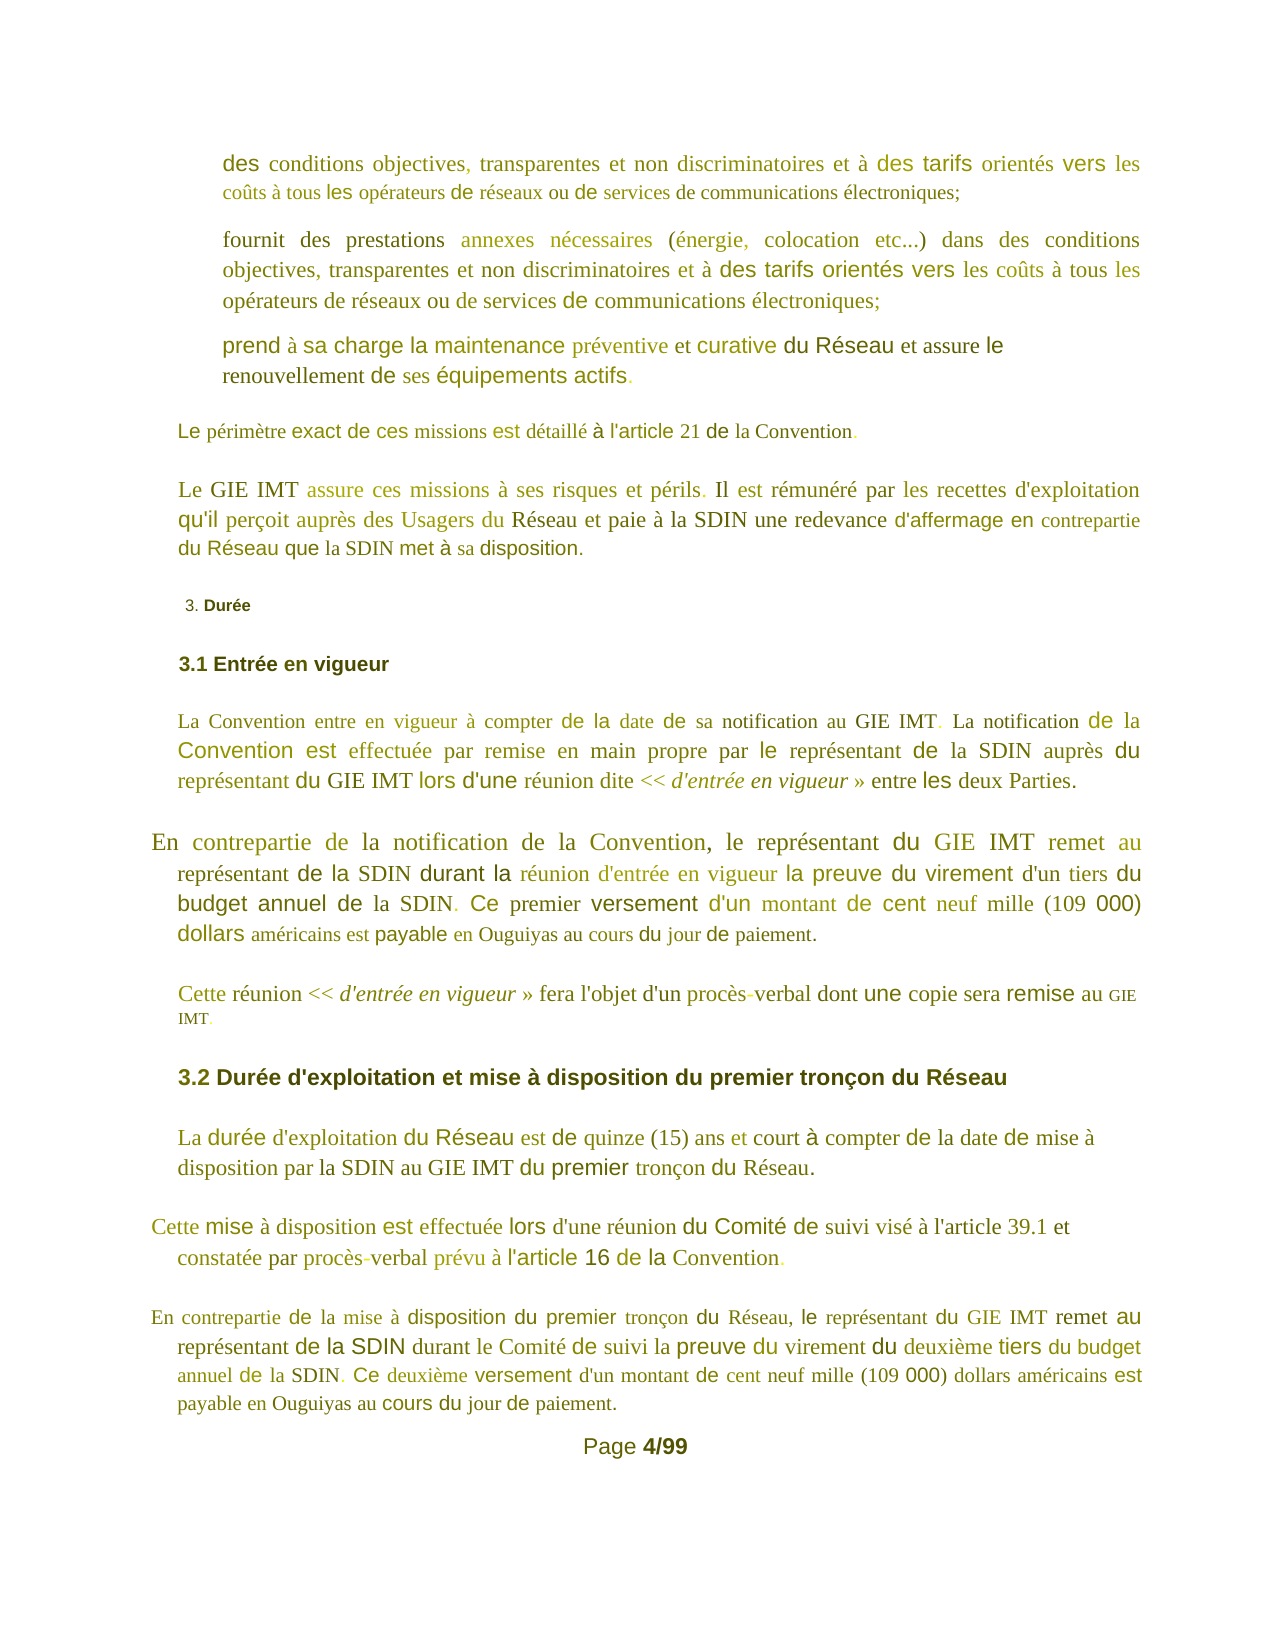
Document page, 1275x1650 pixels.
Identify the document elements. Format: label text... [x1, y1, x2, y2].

text Le périmètre exact de ces missions est détaillé à l'article 21 de la Convention. [177, 419, 935, 443]
text 3.1 Entrée en vigueur [178, 652, 449, 676]
text Page 4/99 [583, 1433, 737, 1459]
text Cette mise à disposition est effectuée lors d'une réunion du Comité de suivi visé à l'article 39.1 et constatée par procès-verbal prévu à l'article 16 de la Convention. [151, 1213, 1141, 1270]
text La durée d'exploitation du Réseau est de quinze (15) ans et court à compter de la date de mise à disposition par la SDIN au GIE IMT du premier tronçon du Réseau. [177, 1124, 1140, 1180]
text Cette réunion << d'entrée en vigueur » fera l'objet d'un procès-verbal dont une copie sera remise au GIE IMT. [178, 980, 1141, 1028]
text 3.2 Durée d'exploitation et mise à disposition du premier tronçon du Réseau [178, 1064, 1057, 1090]
text En contrepartie de la notification de la Convention, le représentant du GIE IMT remet au représentant de la SDIN durant la réunion d'entrée en vigueur la preuve du virement d'un tiers du budget annuel de la SDIN. Ce premier versement d'un montant de cent neuf mille (109 000) dollars américains est payable en Ouguiyas au cours du jour de paiement. [151, 827, 1142, 946]
text fournit des prestations annexes nécessaires (énergie, colocation etc...) dans des conditions objectives, transparentes et non discriminatoires et à des tarifs orientés vers les coûts à tous les opérateurs de réseaux ou de services de communications électroniques; [222, 226, 1140, 313]
text Le GIE IMT assure ces missions à ses risques et périls. Il est rémunéré par les recettes d'exploitation qu'il perçoit auprès des Usagers du Réseau et paie à la SDIN une redevance d'affermage en contrepartie du Réseau que la SDIN met à sa disposition. [178, 476, 1140, 560]
text prend à sa charge la maintenance préventive et curative du Réseau et assure le renouvellement de ses équipements actifs. [222, 332, 1141, 389]
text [222, 150, 1140, 204]
text 3. Durée [185, 595, 326, 614]
text La Convention entre en vigueur à compter de la date de sa notification au GIE IMT. La notification de la Convention est effectuée par remise en main propre par le représentant de la SDIN auprès du représentant du GIE IMT lors d'une réunion dite << d'entrée en vigueur » entre les deux Parties. [177, 707, 1140, 794]
text En contrepartie de la mise à disposition du premier tronçon du Réseau, le représentant du GIE IMT remet au représentant de la SDIN durant le Comité de suivi la preuve du virement du deuxième tiers du budget annuel de la SDIN. Ce deuxième versement d'un montant de cent neuf mille (109 000) dollars américains est payable en Ouguiyas au cours du jour de paiement. [151, 1303, 1142, 1415]
